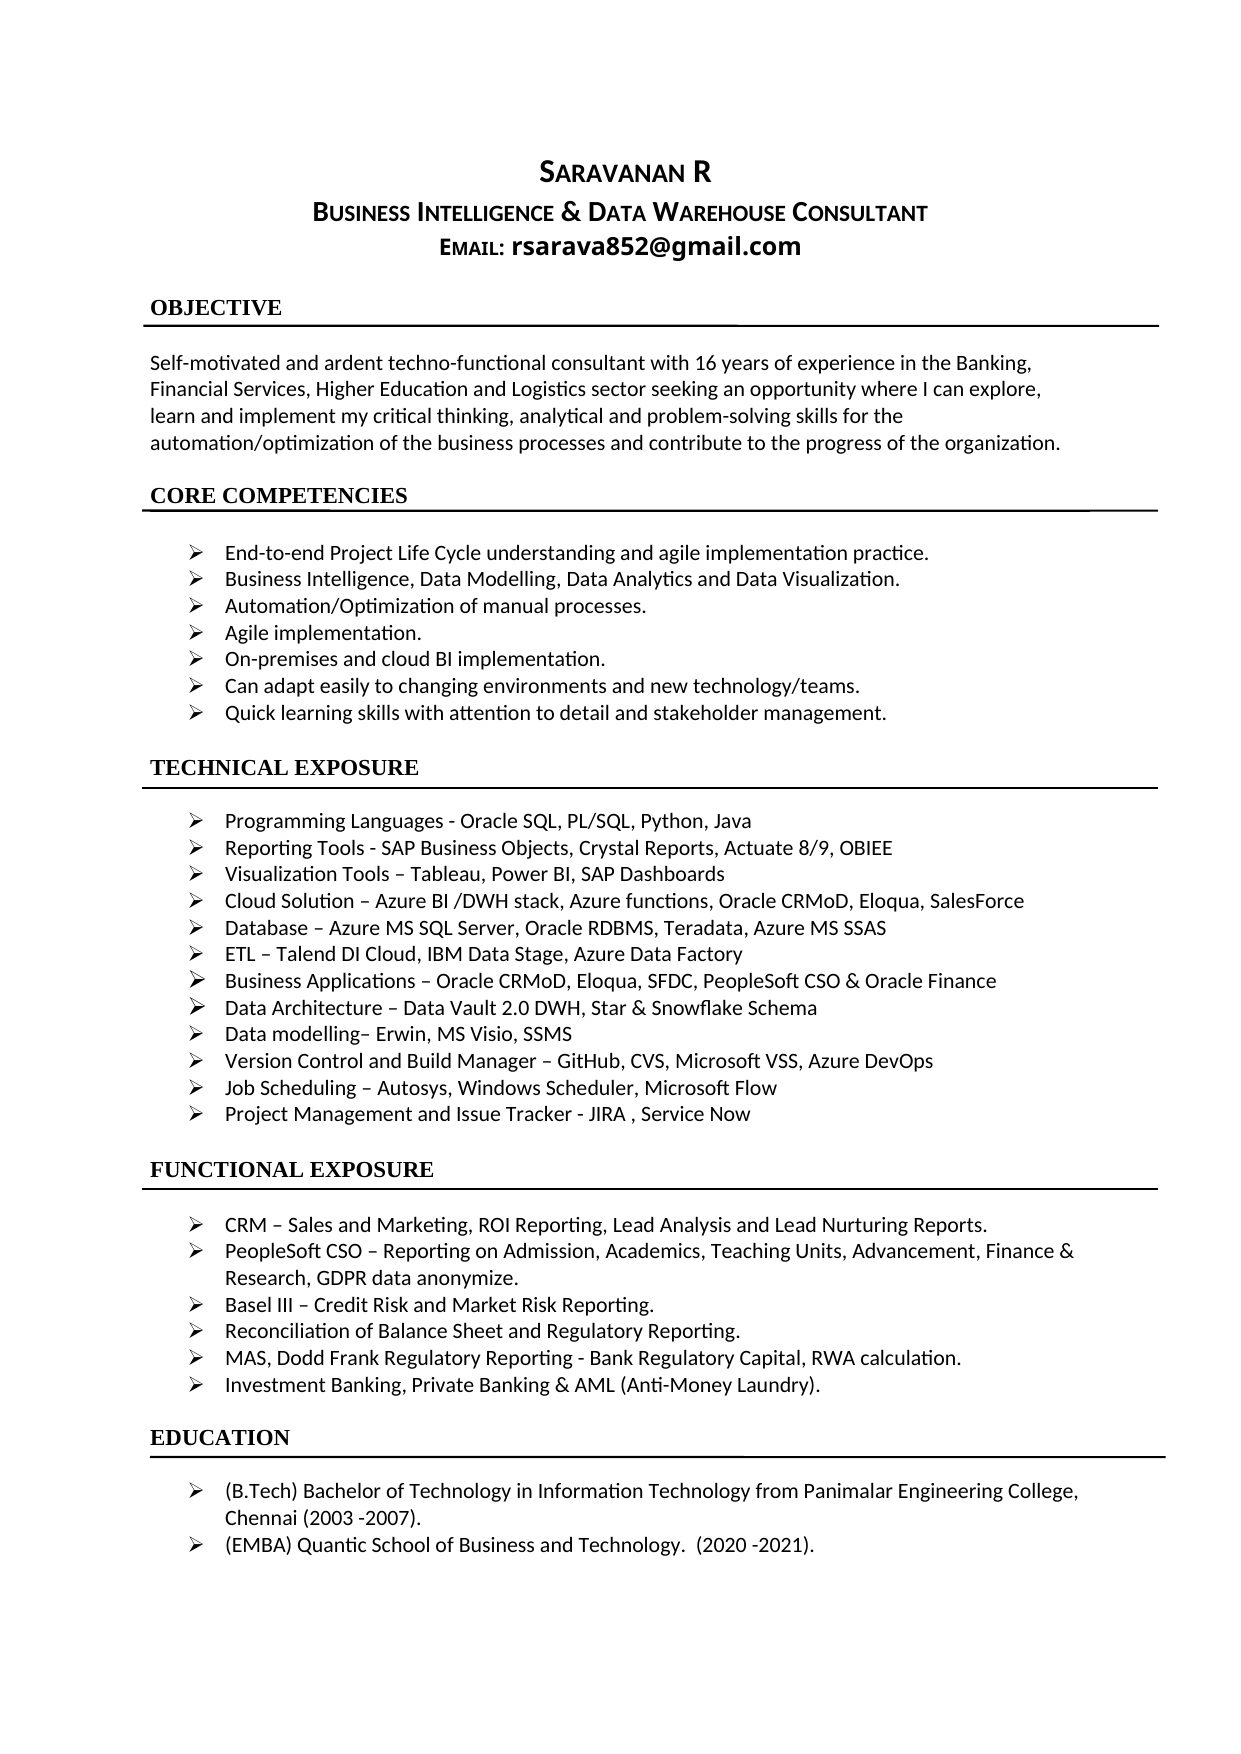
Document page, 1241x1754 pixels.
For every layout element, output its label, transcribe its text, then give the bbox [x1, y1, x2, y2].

list On-premises and cloud BI implementation. [187, 645, 1090, 672]
list Reporting Tools - SAP Business Objects, Crystal Reports, Actuate 8/9, OBIEE [187, 834, 1090, 861]
list Version Control and Build Manager – GitHub, CVS, Microsoft VSS, Azure DevOps [187, 1047, 1090, 1074]
text FUNCTIONAL EXPOSURE [150, 1156, 1090, 1182]
list Investment Banking, Private Banking & AML (Anti-Money Laundry). [187, 1371, 1090, 1398]
list Programming Languages - Oracle SQL, PL/SQL, Python, Java [187, 807, 1090, 834]
text Email: rsarava852@gmail.com [150, 228, 1090, 262]
list Agile implementation. [187, 619, 1090, 645]
text Business Intelligence & Data Warehouse Consultant [150, 193, 1090, 228]
list Visualization Tools – Tableau, Power BI, SAP Dashboards [187, 861, 1090, 887]
list Can adapt easily to changing environments and new technology/teams. [187, 672, 1090, 699]
list Automation/Optimization of manual processes. [187, 592, 1090, 619]
list Project Management and Issue Tracker - JIRA , Service Now [187, 1101, 1090, 1127]
list ETL – Talend DI Cloud, IBM Data Stage, Azure Data Factory [187, 941, 1090, 967]
list Quick learning skills with attention to detail and stakeholder management. [187, 699, 1090, 725]
text Saravanan R [56, 150, 1120, 191]
list PeopleSoft CSO – Reporting on Admission, Academics, Teaching Units, Advancement, Finance & Research, GDPR data anonymize. [187, 1238, 1090, 1291]
text EDUCATION [150, 1424, 1090, 1451]
list Data Architecture – Data Vault 2.0 DWH, Star & Snowflake Schema [187, 994, 1090, 1021]
list Basel III – Credit Risk and Market Risk Reporting. [187, 1291, 1090, 1318]
text CORE COMPETENCIES [150, 482, 1090, 509]
list (EMBA) Quantic School of Business and Technology. (2020 -2021). [187, 1531, 1090, 1557]
list MAS, Dodd Frank Regulatory Reporting - Bank Regulatory Capital, RWA calculation. [187, 1344, 1090, 1371]
list CRM – Sales and Marketing, ROI Reporting, Lead Analysis and Lead Nurturing Reports. [187, 1211, 1090, 1238]
list Cloud Solution – Azure BI /DWH stack, Azure functions, Oracle CRMoD, Eloqua, SalesForce [187, 887, 1090, 914]
list (B.Tech) Bachelor of Technology in Information Technology from Panimalar Engineering College, Chennai (2003 -2007). [187, 1477, 1090, 1531]
list Database – Azure MS SQL Server, Oracle RDBMS, Teradata, Azure MS SSAS [187, 914, 1090, 941]
text OBJECTIVE [150, 294, 1090, 320]
list Business Applications – Oracle CRMoD, Eloqua, SFDC, PeopleSoft CSO & Oracle Finance [187, 967, 1090, 994]
list Reconciliation of Balance Sheet and Regulatory Reporting. [187, 1318, 1090, 1344]
list End-to-end Project Life Cycle understanding and agile implementation practice. [187, 539, 1090, 565]
list Job Scheduling – Autosys, Windows Scheduler, Microsoft Flow [187, 1074, 1090, 1101]
list Business Intelligence, Data Modelling, Data Analytics and Data Visualization. [187, 565, 1090, 592]
text TECHNICAL EXPOSURE [150, 754, 1090, 781]
text Self-motivated and ardent techno-functional consultant with 16 years of experience in the Banking, Financial Services, Higher Education and Logistics sector seeking an opportunity where I can explore, learn and implement my critical thinking, analytical and problem-solving skills for the automation/optimization of the business processes and contribute to the progress of the organization. [150, 349, 1090, 455]
list Data modelling– Erwin, MS Visio, SSMS [187, 1021, 1090, 1047]
